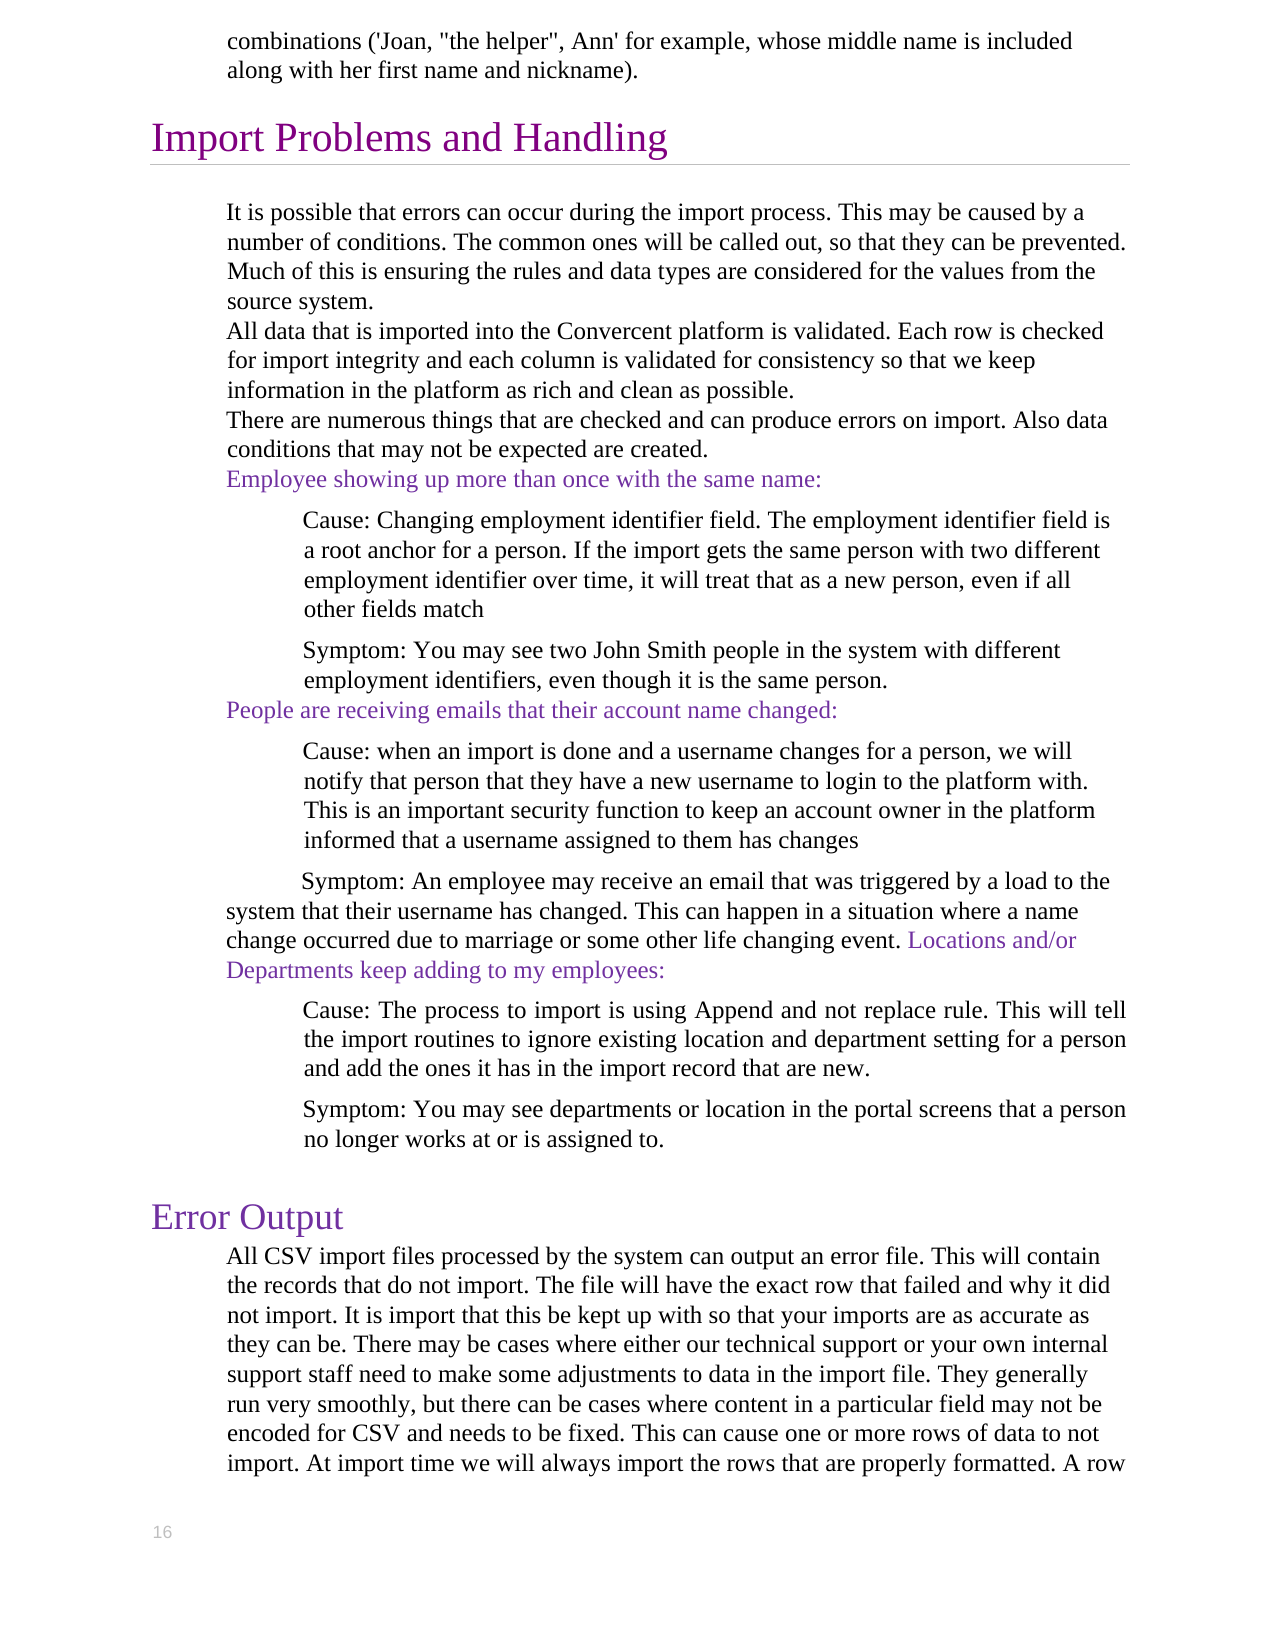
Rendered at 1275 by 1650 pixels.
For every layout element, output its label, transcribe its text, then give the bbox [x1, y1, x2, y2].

text Symptom: An employee may receive an email that was triggered by a load to the system that their username has changed. This can happen in a situation where a name change occurred due to marriage or some other life changing event. Locations and/or Departments keep adding to my employees: [226, 866, 1127, 984]
subtitle Error Output [151, 1194, 1208, 1237]
text Symptom: You may see two John Smith people in the system with different employment identifiers, even though it is the same person. [302, 636, 1127, 694]
text There are numerous things that are checked and can produce errors on import. Also data conditions that may not be expected are created. [226, 405, 1127, 463]
text People are receiving emails that their account name changed: [226, 695, 1208, 724]
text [226, 26, 1127, 84]
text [226, 1241, 1127, 1477]
text Cause: Changing employment identifier field. The employment identifier field is a root anchor for a person. If the import gets the same person with two different employment identifier over time, it will treat that as a new person, even if all other fields match [302, 506, 1127, 623]
text All data that is imported into the Convercent platform is validated. Each row is checked for import integrity and each column is validated for consistency so that we keep information in the platform as rich and clean as possible. [226, 316, 1127, 404]
subtitle Import Problems and Handling [151, 113, 1208, 161]
text Symptom: You may see departments or location in the portal screens that a person no longer works at or is assigned to. [302, 1094, 1127, 1153]
text Employee showing up more than once with the same name: [226, 464, 1208, 493]
text Cause: when an import is done and a username changes for a person, we will notify that person that they have a new username to login to the platform with. This is an important security function to keep an account owner in the platform informed that a username assigned to them has changes [302, 736, 1127, 854]
text Cause: The process to import is using Append and not replace rule. This will tell the import routines to ignore existing location and department setting for a person and add the ones it has in the import record that are new. [302, 996, 1128, 1081]
text It is possible that errors can occur during the import process. This may be caused by a number of conditions. The common ones will be called out, so that they can be prevented. Much of this is ensuring the rules and data types are considered for the values from the source system. [226, 197, 1127, 314]
